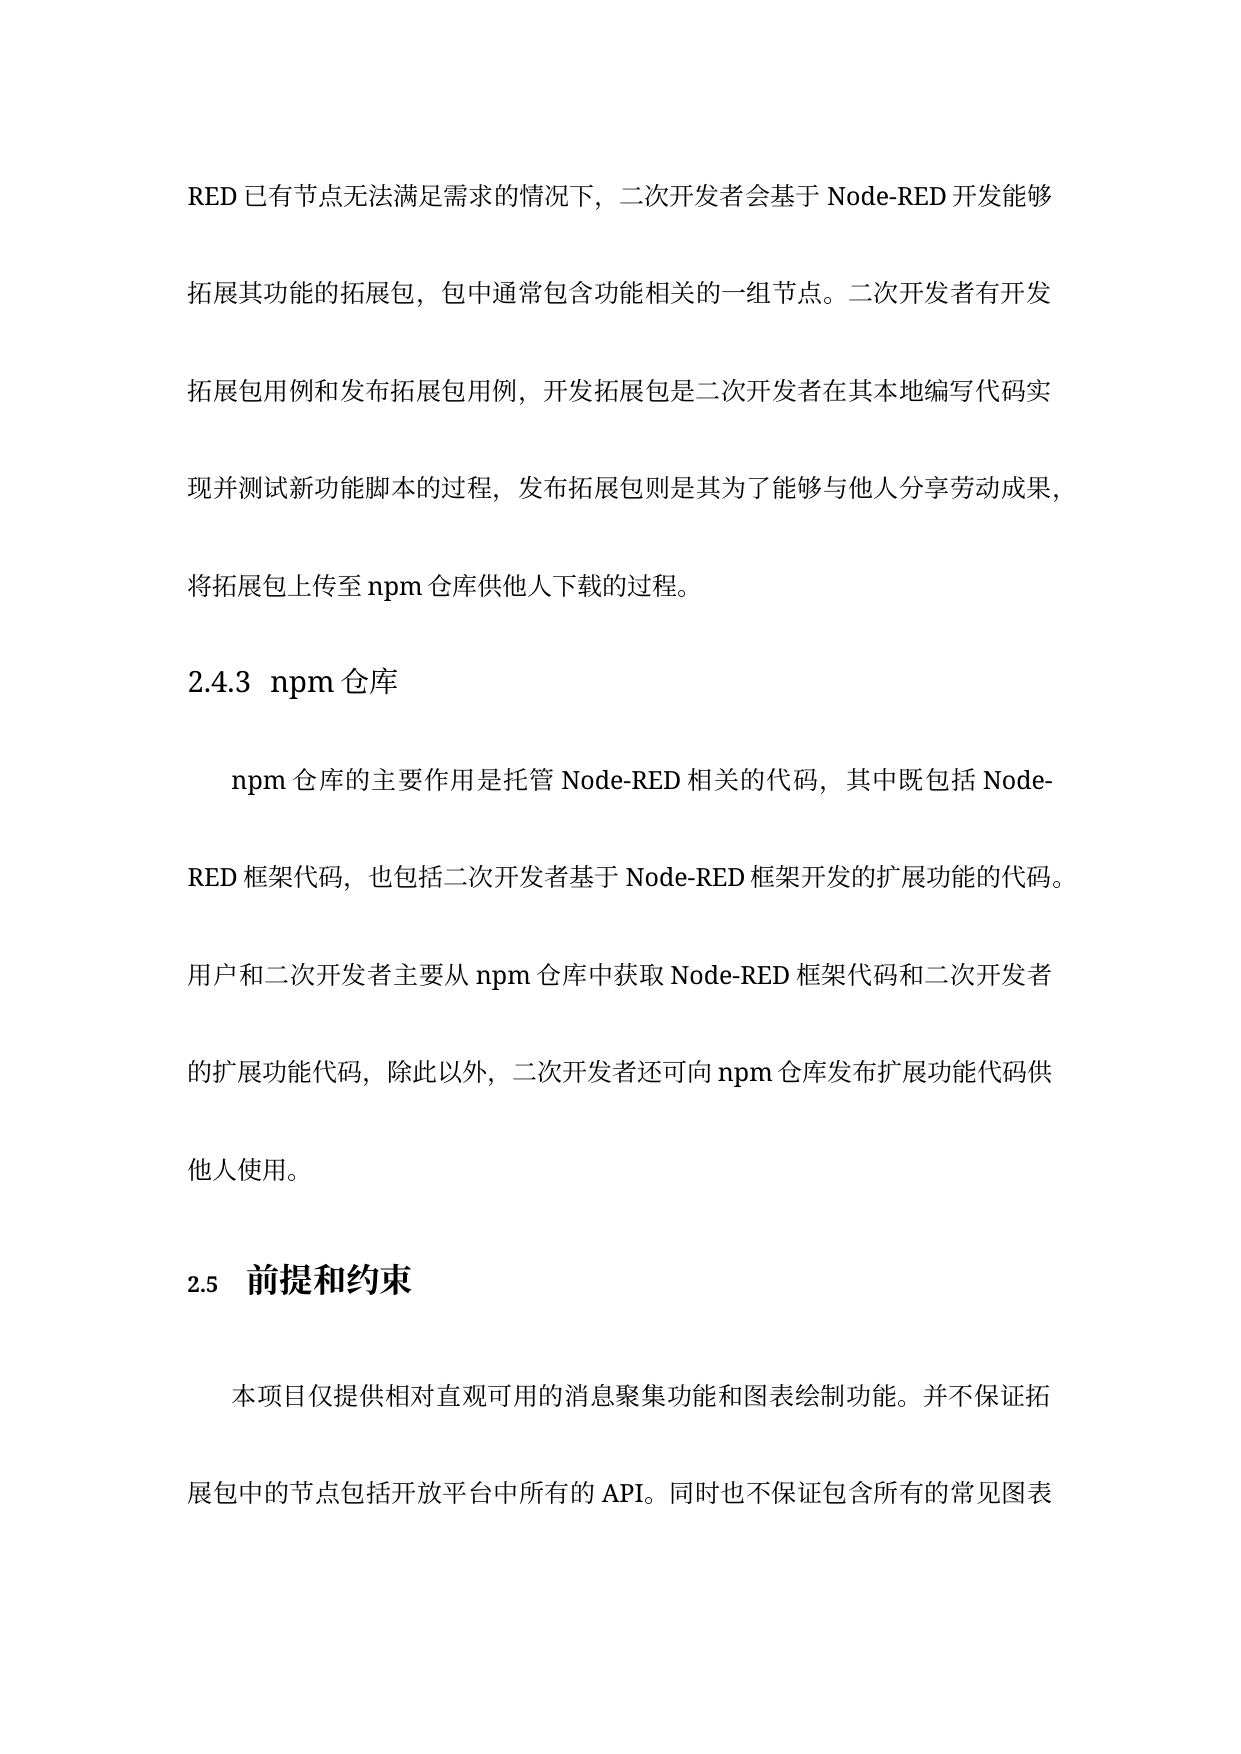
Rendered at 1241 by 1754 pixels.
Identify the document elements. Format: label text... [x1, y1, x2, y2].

list npm仓库 [187, 647, 1053, 712]
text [187, 1362, 1053, 1524]
subtitle 前提和约束 [187, 1246, 1053, 1311]
text npm仓库的主要作用是托管Node-RED相关的代码，其中既包括Node-RED框架代码，也包括二次开发者基于Node-RED框架开发的扩展功能的代码。用户和二次开发者主要从npm仓库中获取Node-RED框架代码和二次开发者的扩展功能代码，除此以外，二次开发者还可向npm仓库发布扩展功能代码供他人使用。 [187, 746, 1053, 1201]
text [187, 162, 1053, 617]
